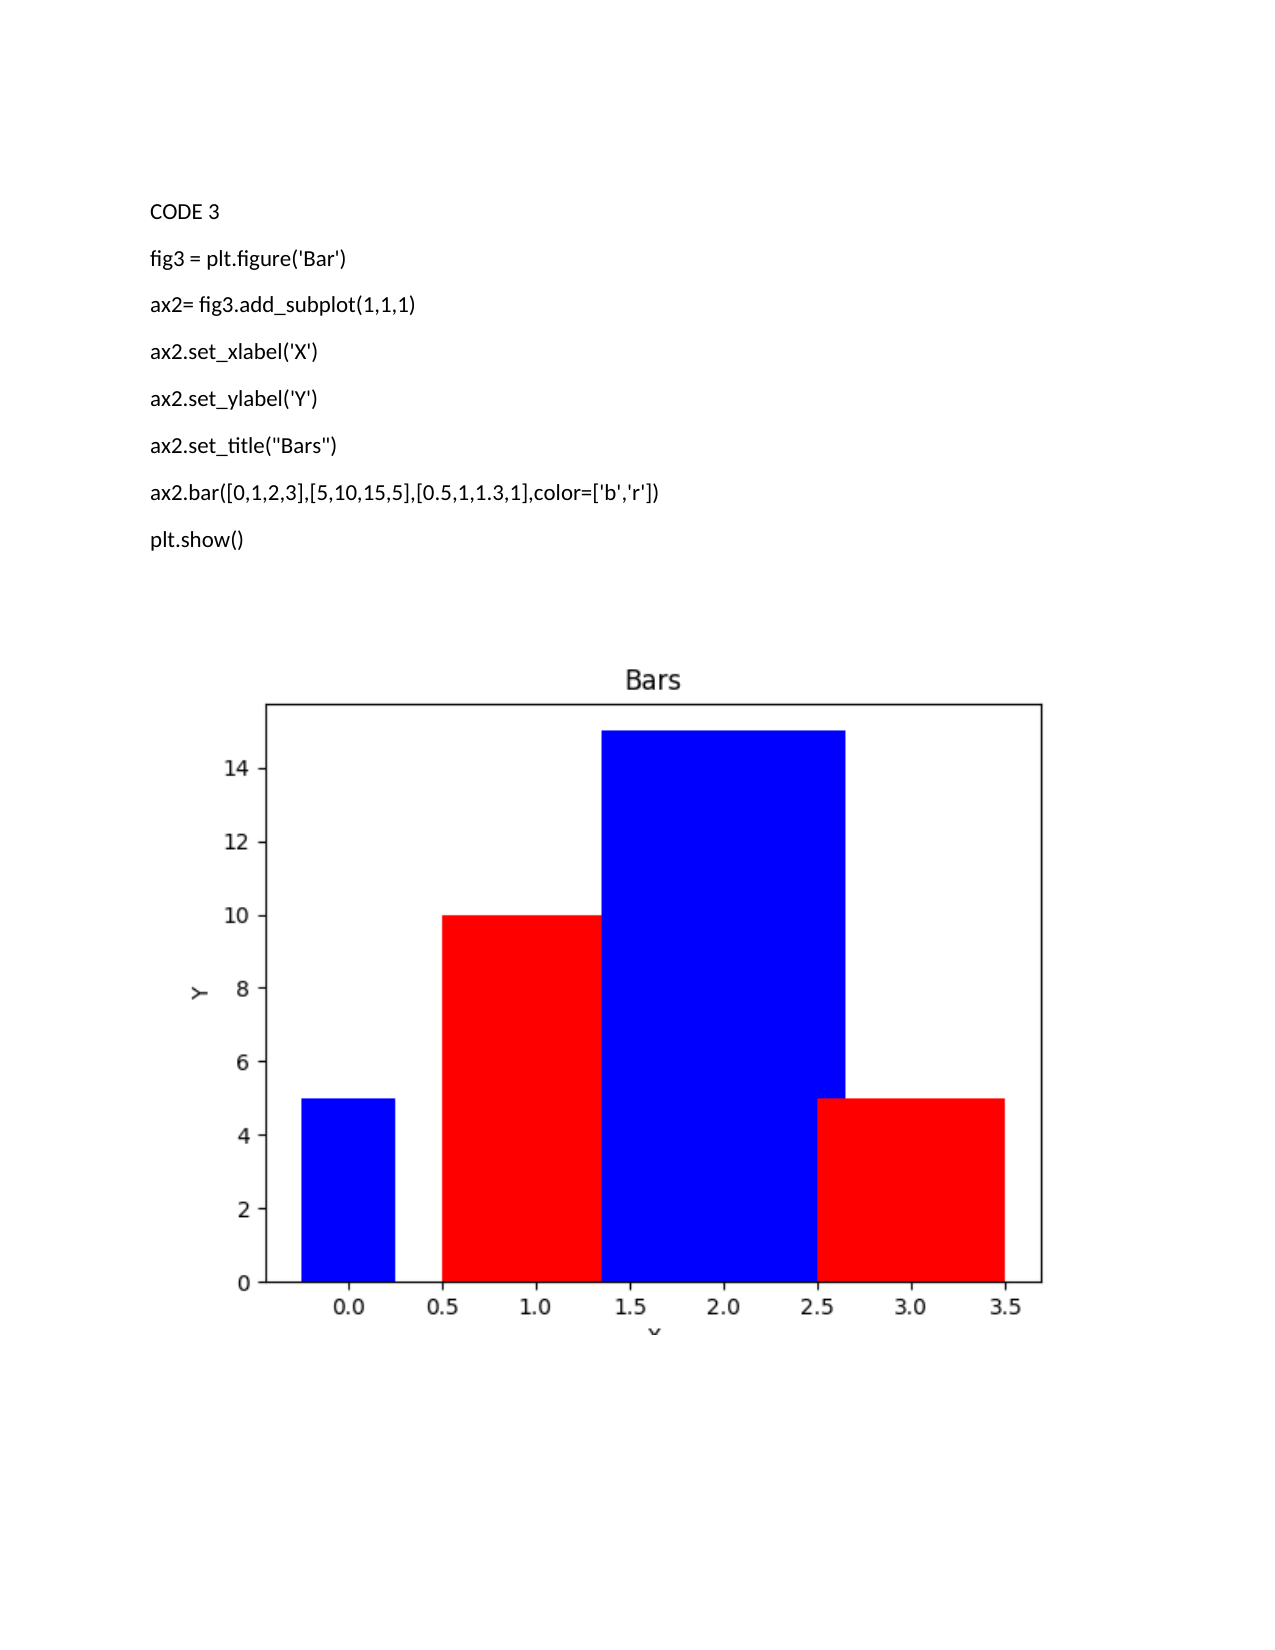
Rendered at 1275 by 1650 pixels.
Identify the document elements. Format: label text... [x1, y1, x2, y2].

text ax2.set_title("Bars") [150, 431, 1125, 459]
text CODE 3 [150, 197, 1125, 225]
text ax2.set_ylabel('Y') [150, 384, 1125, 412]
picture [150, 618, 1124, 1335]
text plt.show() [150, 525, 1125, 553]
text ax2.set_xlabel('X') [150, 337, 1125, 366]
text ax2= fig3.add_subplot(1,1,1) [150, 291, 1125, 319]
text ax2.bar([0,1,2,3],[5,10,15,5],[0.5,1,1.3,1],color=['b','r']) [150, 478, 1125, 506]
text fig3 = plt.figure('Bar') [150, 244, 1125, 272]
